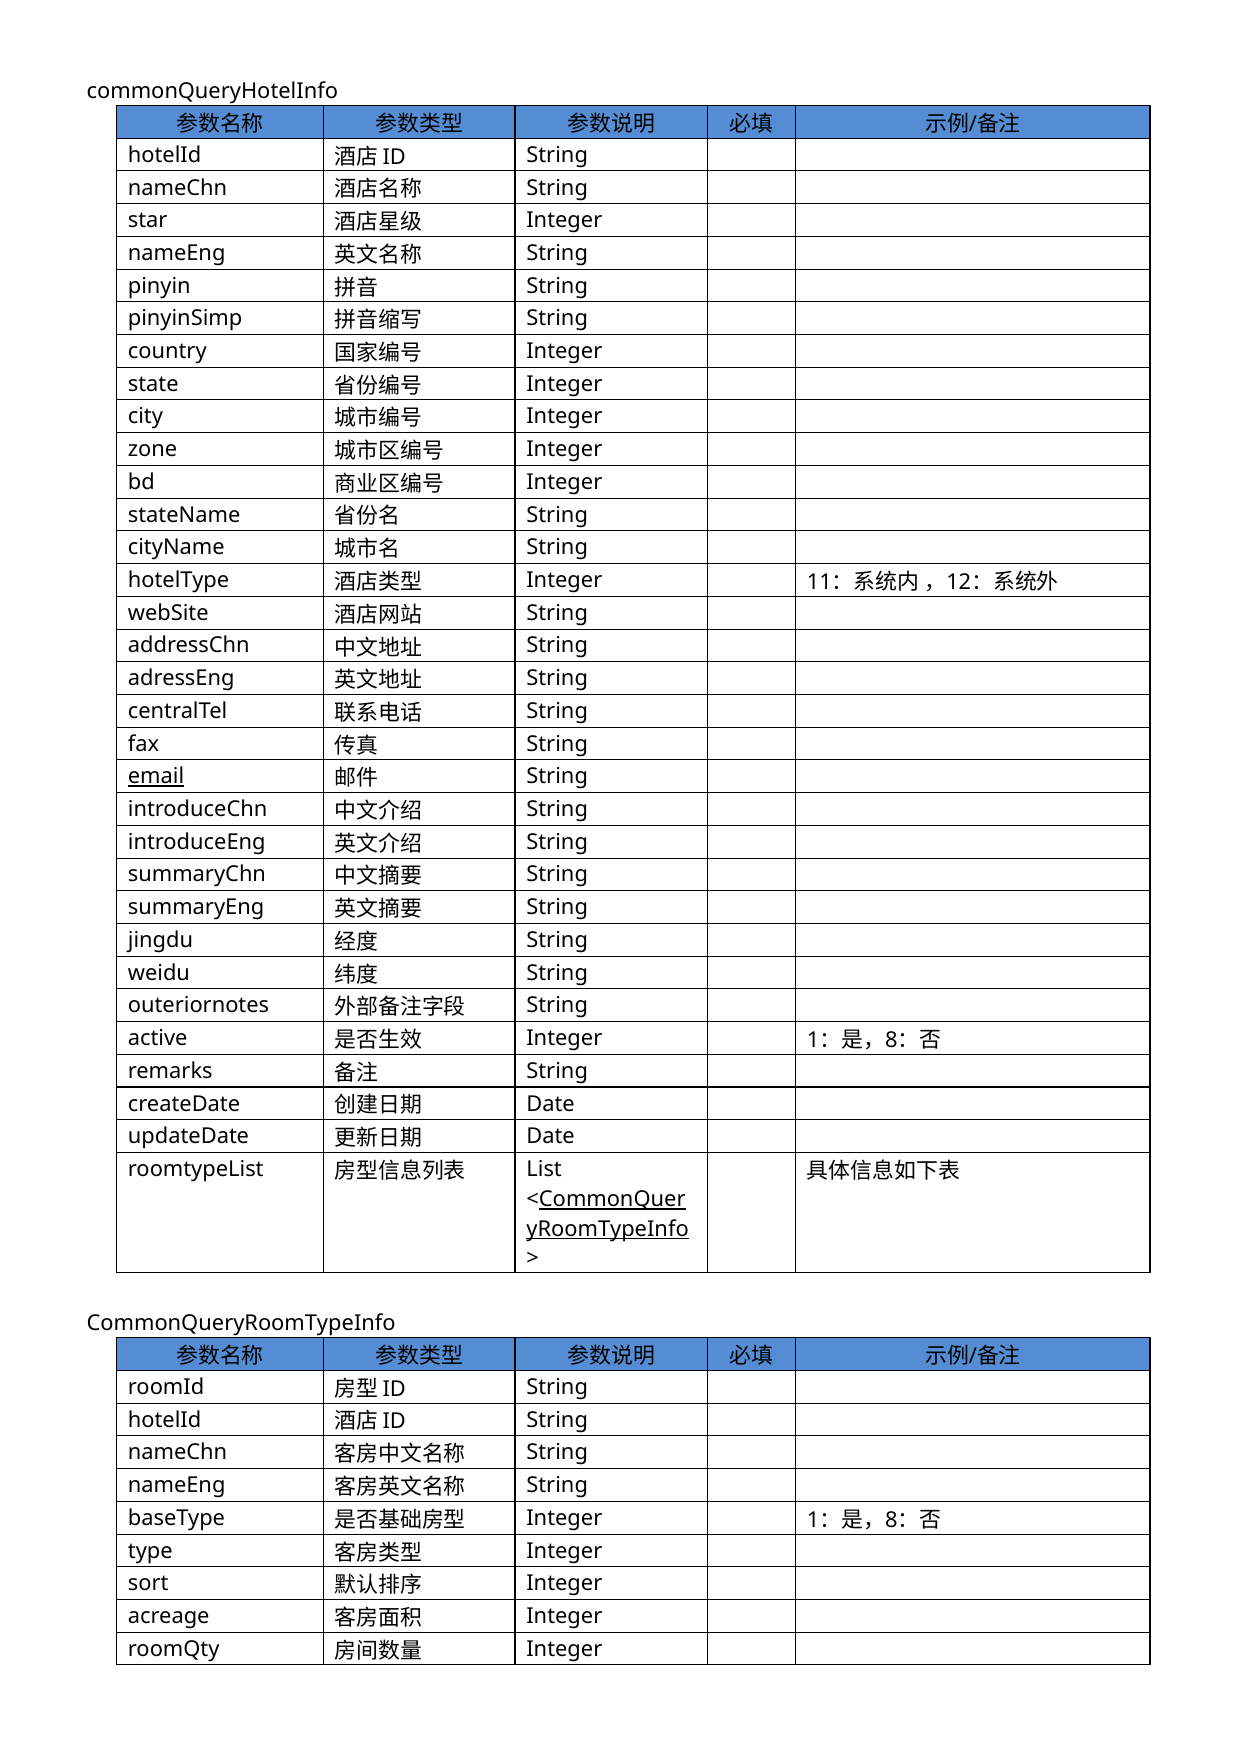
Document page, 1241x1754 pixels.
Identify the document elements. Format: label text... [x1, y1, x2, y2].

table_cell 国家编号 [324, 335, 514, 367]
table_cell 1：是，8：否 [796, 1502, 1149, 1533]
table_cell String [516, 662, 707, 694]
table_cell 房间数量 [324, 1633, 514, 1664]
table_cell [708, 302, 795, 334]
table_cell Integer [516, 1600, 707, 1632]
table_cell summaryChn [117, 859, 323, 890]
table_header 示例/备注 [796, 1338, 1149, 1370]
table_cell baseType [117, 1502, 323, 1533]
table_cell String [516, 859, 707, 890]
table_header 参数说明 [516, 1338, 707, 1370]
table_cell [796, 989, 1149, 1021]
table_cell [796, 957, 1149, 988]
table_cell String [516, 989, 707, 1021]
table_header 参数名称 [117, 1338, 323, 1370]
table_cell addressChn [117, 630, 323, 661]
table_header 示例/备注 [796, 106, 1149, 138]
table_cell 省份名 [324, 499, 514, 530]
table_cell Integer [516, 1633, 707, 1664]
table_cell Integer [516, 1567, 707, 1599]
table_cell 城市编号 [324, 400, 514, 432]
table_cell String [516, 891, 707, 923]
table_cell [708, 564, 795, 596]
table_cell 更新日期 [324, 1120, 514, 1152]
table_cell [796, 826, 1149, 857]
table_cell [708, 1600, 795, 1632]
table_cell [708, 433, 795, 465]
table_cell 酒店名称 [324, 171, 514, 203]
table_cell email [117, 760, 323, 792]
table_cell 英文名称 [324, 237, 514, 268]
table_cell [708, 204, 795, 236]
table_cell Integer [516, 400, 707, 432]
table_cell [796, 630, 1149, 661]
table_cell Date [516, 1120, 707, 1152]
table_cell [708, 499, 795, 530]
table_cell 默认排序 [324, 1567, 514, 1599]
table_cell [796, 1436, 1149, 1468]
table_cell 邮件 [324, 760, 514, 792]
table_cell type [117, 1535, 323, 1566]
table_cell 客房类型 [324, 1535, 514, 1566]
table_cell [796, 695, 1149, 727]
table_cell [796, 859, 1149, 890]
table_cell [708, 531, 795, 563]
table_header 参数类型 [324, 1338, 514, 1370]
table_cell createDate [117, 1088, 323, 1119]
table_cell String [516, 302, 707, 334]
table_cell [796, 1371, 1149, 1402]
table_cell state [117, 368, 323, 399]
table_cell String [516, 139, 707, 170]
table_cell pinyinSimp [117, 302, 323, 334]
table_cell String [516, 793, 707, 825]
table_cell country [117, 335, 323, 367]
table_cell [708, 139, 795, 170]
table_cell [796, 1055, 1149, 1086]
table_cell String [516, 270, 707, 301]
table_cell [708, 335, 795, 367]
table_cell 11：系统内 ，12：系统外 [796, 564, 1149, 596]
table_cell String [516, 760, 707, 792]
table_header 参数类型 [324, 106, 514, 138]
table_cell 客房英文名称 [324, 1469, 514, 1501]
table_cell [796, 1535, 1149, 1566]
table_cell hotelType [117, 564, 323, 596]
table_cell star [117, 204, 323, 236]
table_cell centralTel [117, 695, 323, 727]
table_cell 酒店类型 [324, 564, 514, 596]
table_cell 房型ID [324, 1371, 514, 1402]
table_cell [708, 728, 795, 759]
table_cell [708, 597, 795, 628]
text CommonQueryRoomTypeInfo [75, 1307, 1165, 1337]
table_cell 中文介绍 [324, 793, 514, 825]
table_cell Integer [516, 1535, 707, 1566]
table_cell 外部备注字段 [324, 989, 514, 1021]
table_cell [796, 237, 1149, 268]
table_cell pinyin [117, 270, 323, 301]
table_cell [796, 760, 1149, 792]
table_cell [796, 204, 1149, 236]
table_cell [708, 1371, 795, 1402]
table_cell [796, 171, 1149, 203]
table_cell String [516, 1371, 707, 1402]
table_cell 省份编号 [324, 368, 514, 399]
table_cell 客房中文名称 [324, 1436, 514, 1468]
table_cell 联系电话 [324, 695, 514, 727]
table_cell Integer [516, 466, 707, 497]
table_cell String [516, 630, 707, 661]
table_cell [708, 237, 795, 268]
table_cell [708, 695, 795, 727]
table_cell [796, 499, 1149, 530]
table_cell String [516, 826, 707, 857]
table_cell [796, 1088, 1149, 1119]
table_cell webSite [117, 597, 323, 628]
table_cell 英文摘要 [324, 891, 514, 923]
table_cell List<CommonQueryRoomTypeInfo> [516, 1153, 707, 1272]
table_cell Integer [516, 204, 707, 236]
table_cell summaryEng [117, 891, 323, 923]
table_cell [708, 1535, 795, 1566]
table_cell 纬度 [324, 957, 514, 988]
table_cell [796, 1404, 1149, 1435]
table_cell bd [117, 466, 323, 497]
table_cell 酒店ID [324, 1404, 514, 1435]
table_cell [708, 1088, 795, 1119]
table_cell [708, 630, 795, 661]
table_cell [796, 466, 1149, 497]
table_cell outeriornotes [117, 989, 323, 1021]
table_cell [796, 270, 1149, 301]
table_cell Integer [516, 433, 707, 465]
table_cell roomtypeList [117, 1153, 323, 1272]
table_cell String [516, 1404, 707, 1435]
table_cell 传真 [324, 728, 514, 759]
table_cell 中文摘要 [324, 859, 514, 890]
table_cell 具体信息如下表 [796, 1153, 1149, 1272]
table_cell updateDate [117, 1120, 323, 1152]
table_cell [796, 400, 1149, 432]
table_cell [708, 891, 795, 923]
table_cell Integer [516, 564, 707, 596]
table_cell [708, 793, 795, 825]
table_header 必填 [708, 106, 795, 138]
table_cell [708, 368, 795, 399]
table_cell Date [516, 1088, 707, 1119]
table_cell [708, 826, 795, 857]
table_cell String [516, 957, 707, 988]
table_cell [708, 1404, 795, 1435]
table_cell [796, 1633, 1149, 1664]
table_cell [796, 662, 1149, 694]
table_cell [796, 597, 1149, 628]
table_cell 创建日期 [324, 1088, 514, 1119]
table_cell [708, 1153, 795, 1272]
table_cell jingdu [117, 924, 323, 956]
table_cell [796, 793, 1149, 825]
table_cell 城市区编号 [324, 433, 514, 465]
table_cell stateName [117, 499, 323, 530]
table_cell String [516, 597, 707, 628]
table_cell 商业区编号 [324, 466, 514, 497]
table_cell 房型信息列表 [324, 1153, 514, 1272]
table_cell zone [117, 433, 323, 465]
table_cell [708, 1567, 795, 1599]
table_cell [796, 368, 1149, 399]
table_cell introduceChn [117, 793, 323, 825]
table_cell weidu [117, 957, 323, 988]
table_cell [796, 891, 1149, 923]
table_cell nameChn [117, 1436, 323, 1468]
table_cell 英文介绍 [324, 826, 514, 857]
table_cell hotelId [117, 1404, 323, 1435]
table_cell 客房面积 [324, 1600, 514, 1632]
table_cell hotelId [117, 139, 323, 170]
table_cell [796, 139, 1149, 170]
table_cell nameChn [117, 171, 323, 203]
table_cell [708, 760, 795, 792]
table_cell [708, 957, 795, 988]
table_cell [708, 1022, 795, 1054]
table_cell 酒店网站 [324, 597, 514, 628]
table_cell [796, 433, 1149, 465]
table_cell String [516, 531, 707, 563]
table_cell 英文地址 [324, 662, 514, 694]
table_cell Integer [516, 1022, 707, 1054]
table_cell String [516, 1469, 707, 1501]
table_cell 拼音缩写 [324, 302, 514, 334]
table_cell String [516, 695, 707, 727]
table_cell 是否基础房型 [324, 1502, 514, 1533]
table_cell roomQty [117, 1633, 323, 1664]
table_cell [708, 1436, 795, 1468]
table_cell [796, 1469, 1149, 1501]
table_cell 经度 [324, 924, 514, 956]
table_cell 1：是，8：否 [796, 1022, 1149, 1054]
table_cell [796, 728, 1149, 759]
table_cell [708, 1120, 795, 1152]
table_cell introduceEng [117, 826, 323, 857]
table_cell 中文地址 [324, 630, 514, 661]
table_header 必填 [708, 1338, 795, 1370]
table_cell 是否生效 [324, 1022, 514, 1054]
table_cell String [516, 924, 707, 956]
table_cell [796, 1120, 1149, 1152]
table_cell [796, 1567, 1149, 1599]
table_cell Integer [516, 1502, 707, 1533]
table_cell roomId [117, 1371, 323, 1402]
table_header 参数名称 [117, 106, 323, 138]
table_cell [708, 1055, 795, 1086]
table_cell acreage [117, 1600, 323, 1632]
table_cell [796, 1600, 1149, 1632]
table_cell [796, 531, 1149, 563]
table_header 参数说明 [516, 106, 707, 138]
table_cell city [117, 400, 323, 432]
table_cell String [516, 237, 707, 268]
table_cell [708, 1469, 795, 1501]
table_cell [708, 924, 795, 956]
table_cell [708, 466, 795, 497]
table_cell String [516, 171, 707, 203]
table_cell [708, 270, 795, 301]
table_cell 备注 [324, 1055, 514, 1086]
table_cell [796, 335, 1149, 367]
table_cell nameEng [117, 237, 323, 268]
table_cell String [516, 1436, 707, 1468]
table_cell fax [117, 728, 323, 759]
table_cell [708, 400, 795, 432]
table_cell 城市名 [324, 531, 514, 563]
table_cell nameEng [117, 1469, 323, 1501]
table_cell String [516, 1055, 707, 1086]
table_cell Integer [516, 368, 707, 399]
table_cell active [117, 1022, 323, 1054]
table_cell remarks [117, 1055, 323, 1086]
table_cell cityName [117, 531, 323, 563]
table_cell [708, 1502, 795, 1533]
table_cell String [516, 728, 707, 759]
table_cell 酒店ID [324, 139, 514, 170]
text commonQueryHotelInfo [75, 75, 1165, 105]
table_cell [708, 662, 795, 694]
table_cell [708, 859, 795, 890]
table_cell 酒店星级 [324, 204, 514, 236]
table_cell [796, 302, 1149, 334]
table_cell Integer [516, 335, 707, 367]
table_cell [708, 989, 795, 1021]
table_cell [708, 1633, 795, 1664]
table_cell [708, 171, 795, 203]
table_cell 拼音 [324, 270, 514, 301]
table_cell [796, 924, 1149, 956]
table_cell String [516, 499, 707, 530]
table_cell sort [117, 1567, 323, 1599]
table_cell adressEng [117, 662, 323, 694]
